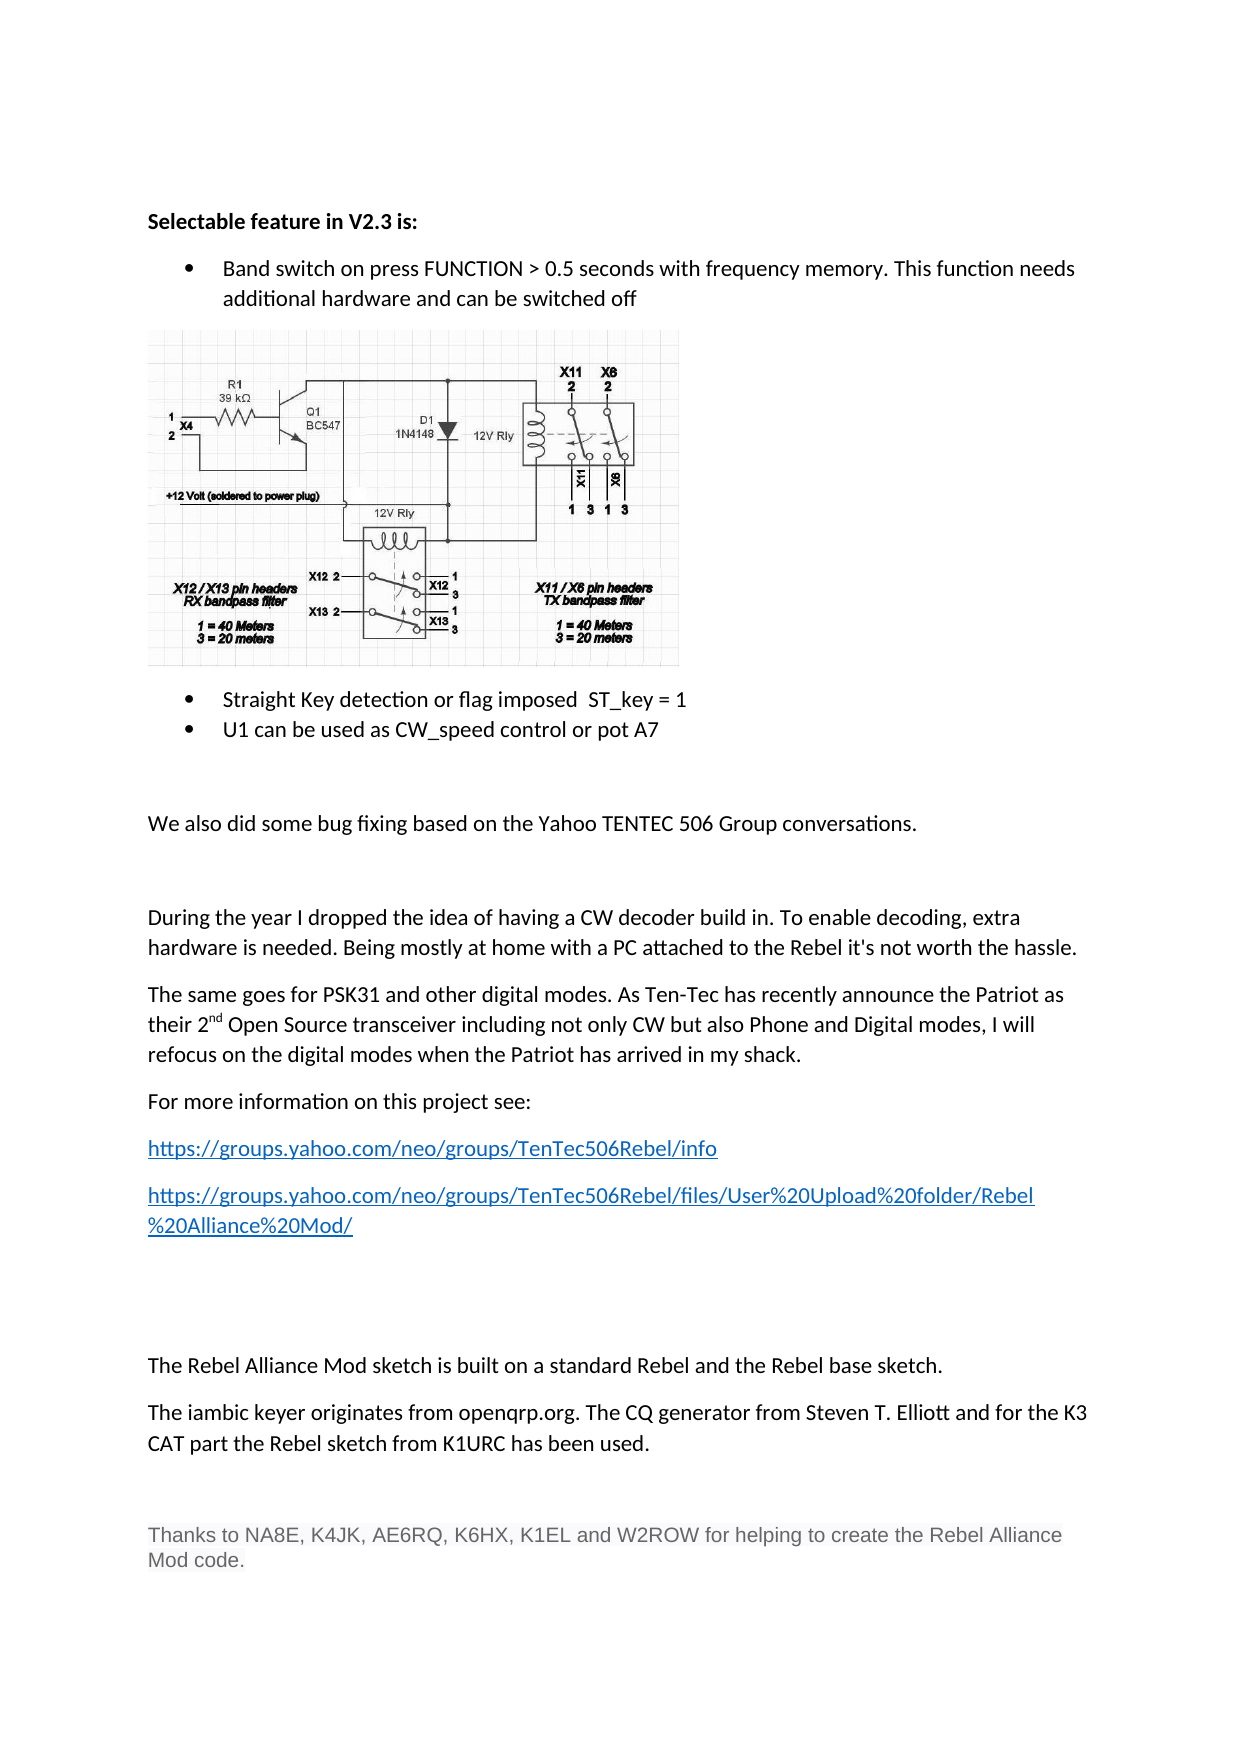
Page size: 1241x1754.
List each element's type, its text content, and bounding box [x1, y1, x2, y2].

text https://groups.yahoo.com/neo/groups/TenTec506Rebel/files/User%20Upload%20folder/Rebel%20Alliance%20Mod/ [148, 1181, 1093, 1239]
text The same goes for PSK31 and other digital modes. As Ten-Tec has recently announce the Patriot as their 2nd Open Source transceiver including not only CW but also Phone and Digital modes, I will refocus on the digital modes when the Patriot has arrived in my shack. [148, 980, 1093, 1068]
text We also did some bug fixing based on the Yahoo TENTEC 506 Group conversations. [148, 809, 1093, 837]
text For more information on this project see: [148, 1087, 1093, 1115]
text During the year I dropped the idea of having a CW decoder build in. To enable decoding, extra hardware is needed. Being mostly at home with a PC attached to the Rebel it's not worth the hassle. [148, 903, 1093, 961]
list Straight Key detection or flag imposed ST_key = 1 [185, 685, 1093, 713]
text https://groups.yahoo.com/neo/groups/TenTec506Rebel/info [148, 1134, 1093, 1162]
picture [147, 330, 679, 667]
list U1 can be used as CW_speed control or pot A7 [185, 715, 1093, 743]
text The Rebel Alliance Mod sketch is built on a standard Rebel and the Rebel base sketch. [148, 1352, 1093, 1380]
list Band switch on press FUNCTION > 0.5 seconds with frequency memory. This function needs additional hardware and can be switched off [185, 254, 1093, 312]
text Selectable feature in V2.3 is: [148, 207, 1093, 235]
text Thanks to NA8E, K4JK, AE6RQ, K6HX, K1EL and W2ROW for helping to create the Rebel Alliance Mod code. [148, 1522, 1093, 1572]
text The iambic keyer originates from openqrp.org. The CQ generator from Steven T. Elliott and for the K3 CAT part the Rebel sketch from K1URC has been used. [148, 1398, 1093, 1457]
